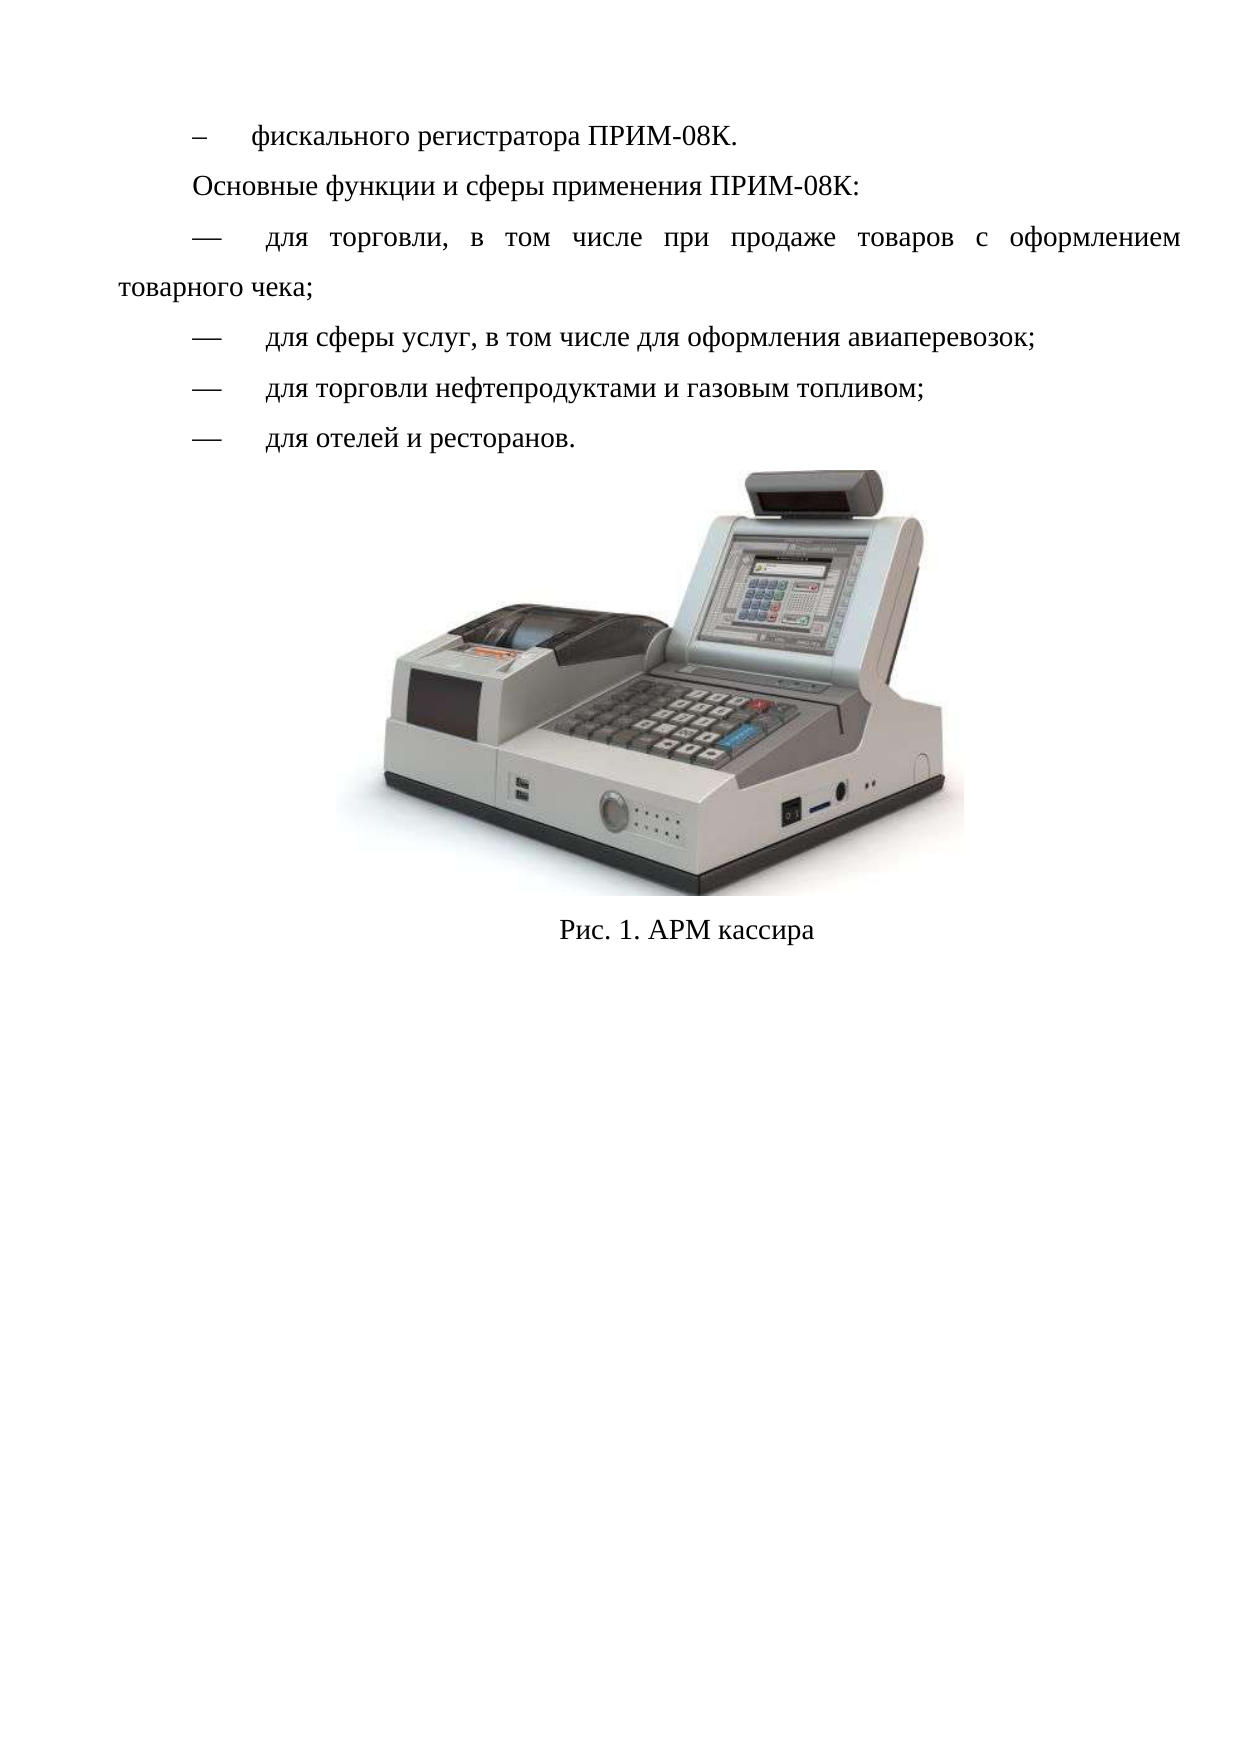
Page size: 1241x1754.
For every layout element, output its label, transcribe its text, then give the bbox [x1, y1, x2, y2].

list фискального регистратора ПРИМ-08К. [118, 118, 1181, 152]
text Основные функции и сферы применения ПРИМ-08К: [118, 168, 1181, 202]
list для отелей и ресторанов. [118, 420, 1181, 453]
list для сферы услуг, в том числе для оформления авиаперевозок; [118, 319, 1181, 353]
list для торговли, в том числе при продаже товаров с оформлением товарного чека; [118, 219, 1181, 303]
list для торговли нефтепродуктами и газовым топливом; [118, 370, 1181, 403]
text Рис. 1. АРМ кассира [118, 912, 1181, 946]
picture [335, 470, 964, 896]
